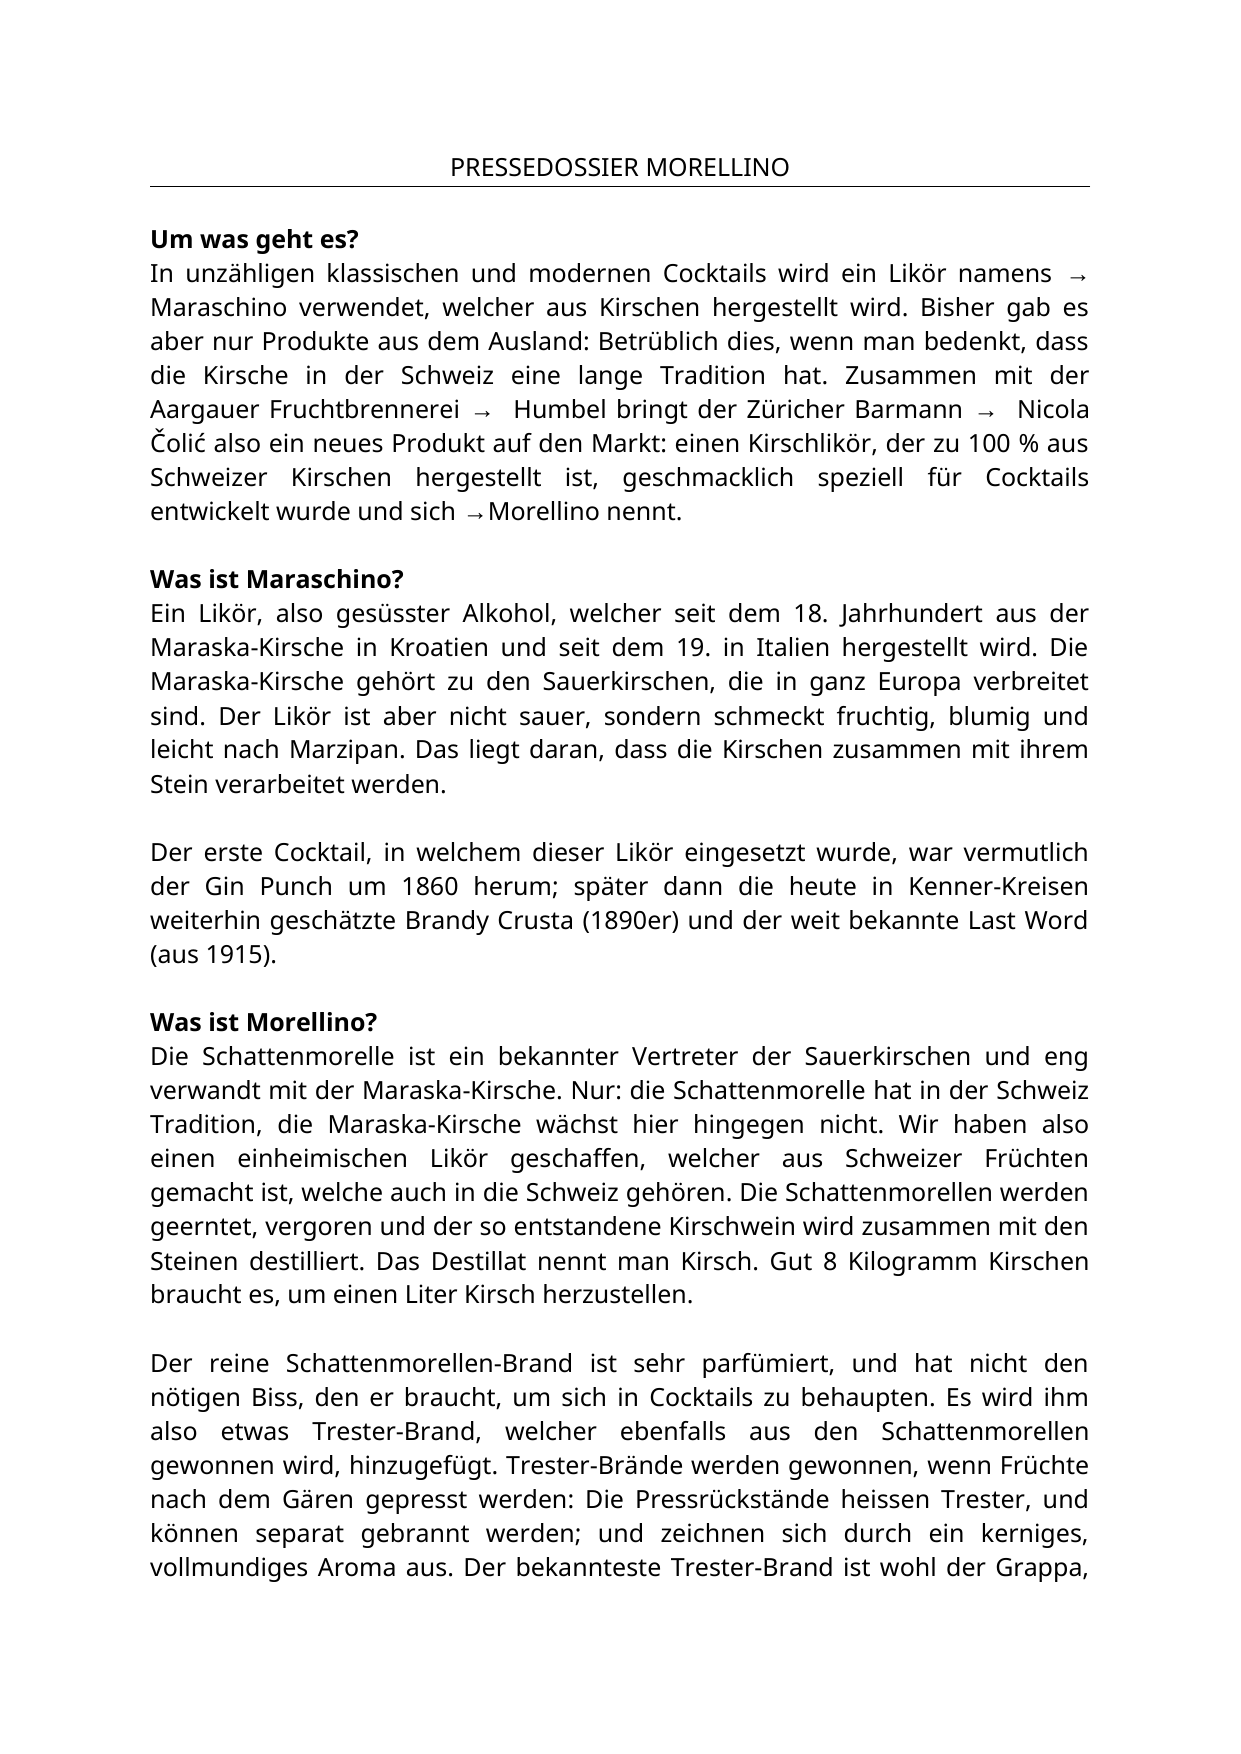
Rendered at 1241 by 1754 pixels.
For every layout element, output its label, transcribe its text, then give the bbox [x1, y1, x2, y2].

text Ein Likör, also gesüsster Alkohol, welcher seit dem 18. Jahrhundert aus der Maraska-Kirsche in Kroatien und seit dem 19. in Italien hergestellt wird. Die Maraska-Kirsche gehört zu den Sauerkirschen, die in ganz Europa verbreitet sind. Der Likör ist aber nicht sauer, sondern schmeckt fruchtig, blumig und leicht nach Marzipan. Das liegt daran, dass die Kirschen zusammen mit ihrem Stein verarbeitet werden. [150, 596, 1090, 800]
text Was ist Maraschino? [150, 562, 1090, 596]
text Um was geht es? [150, 221, 1090, 255]
text In unzähligen klassischen und modernen Cocktails wird ein Likör namens → Maraschino verwendet, welcher aus Kirschen hergestellt wird. Bisher gab es aber nur Produkte aus dem Ausland: Betrüblich dies, wenn man bedenkt, dass die Kirsche in der Schweiz eine lange Tradition hat. Zusammen mit der Aargauer Fruchtbrennerei → Humbel bringt der Züricher Barmann → Nicola Čolić also ein neues Produkt auf den Markt: einen Kirschlikör, der zu 100 % aus Schweizer Kirschen hergestellt ist, geschmacklich speziell für Cocktails entwickelt wurde und sich →Morellino nennt. [150, 255, 1090, 528]
text Der erste Cocktail, in welchem dieser Likör eingesetzt wurde, war vermutlich der Gin Punch um 1860 herum; später dann die heute in Kenner-Kreisen weiterhin geschätzte Brandy Crusta (1890er) und der weit bekannte Last Word (aus 1915). [150, 834, 1090, 971]
text PRESSEDOSSIER MORELLINO [150, 150, 1090, 186]
text Was ist Morellino? [150, 1005, 1090, 1039]
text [150, 1345, 1090, 1584]
text Die Schattenmorelle ist ein bekannter Vertreter der Sauerkirschen und eng verwandt mit der Maraska-Kirsche. Nur: die Schattenmorelle hat in der Schweiz Tradition, die Maraska-Kirsche wächst hier hingegen nicht. Wir haben also einen einheimischen Likör geschaffen, welcher aus Schweizer Früchten gemacht ist, welche auch in die Schweiz gehören. Die Schattenmorellen werden geerntet, vergoren und der so entstandene Kirschwein wird zusammen mit den Steinen destilliert. Das Destillat nennt man Kirsch. Gut 8 Kilogramm Kirschen braucht es, um einen Liter Kirsch herzustellen. [150, 1039, 1090, 1311]
